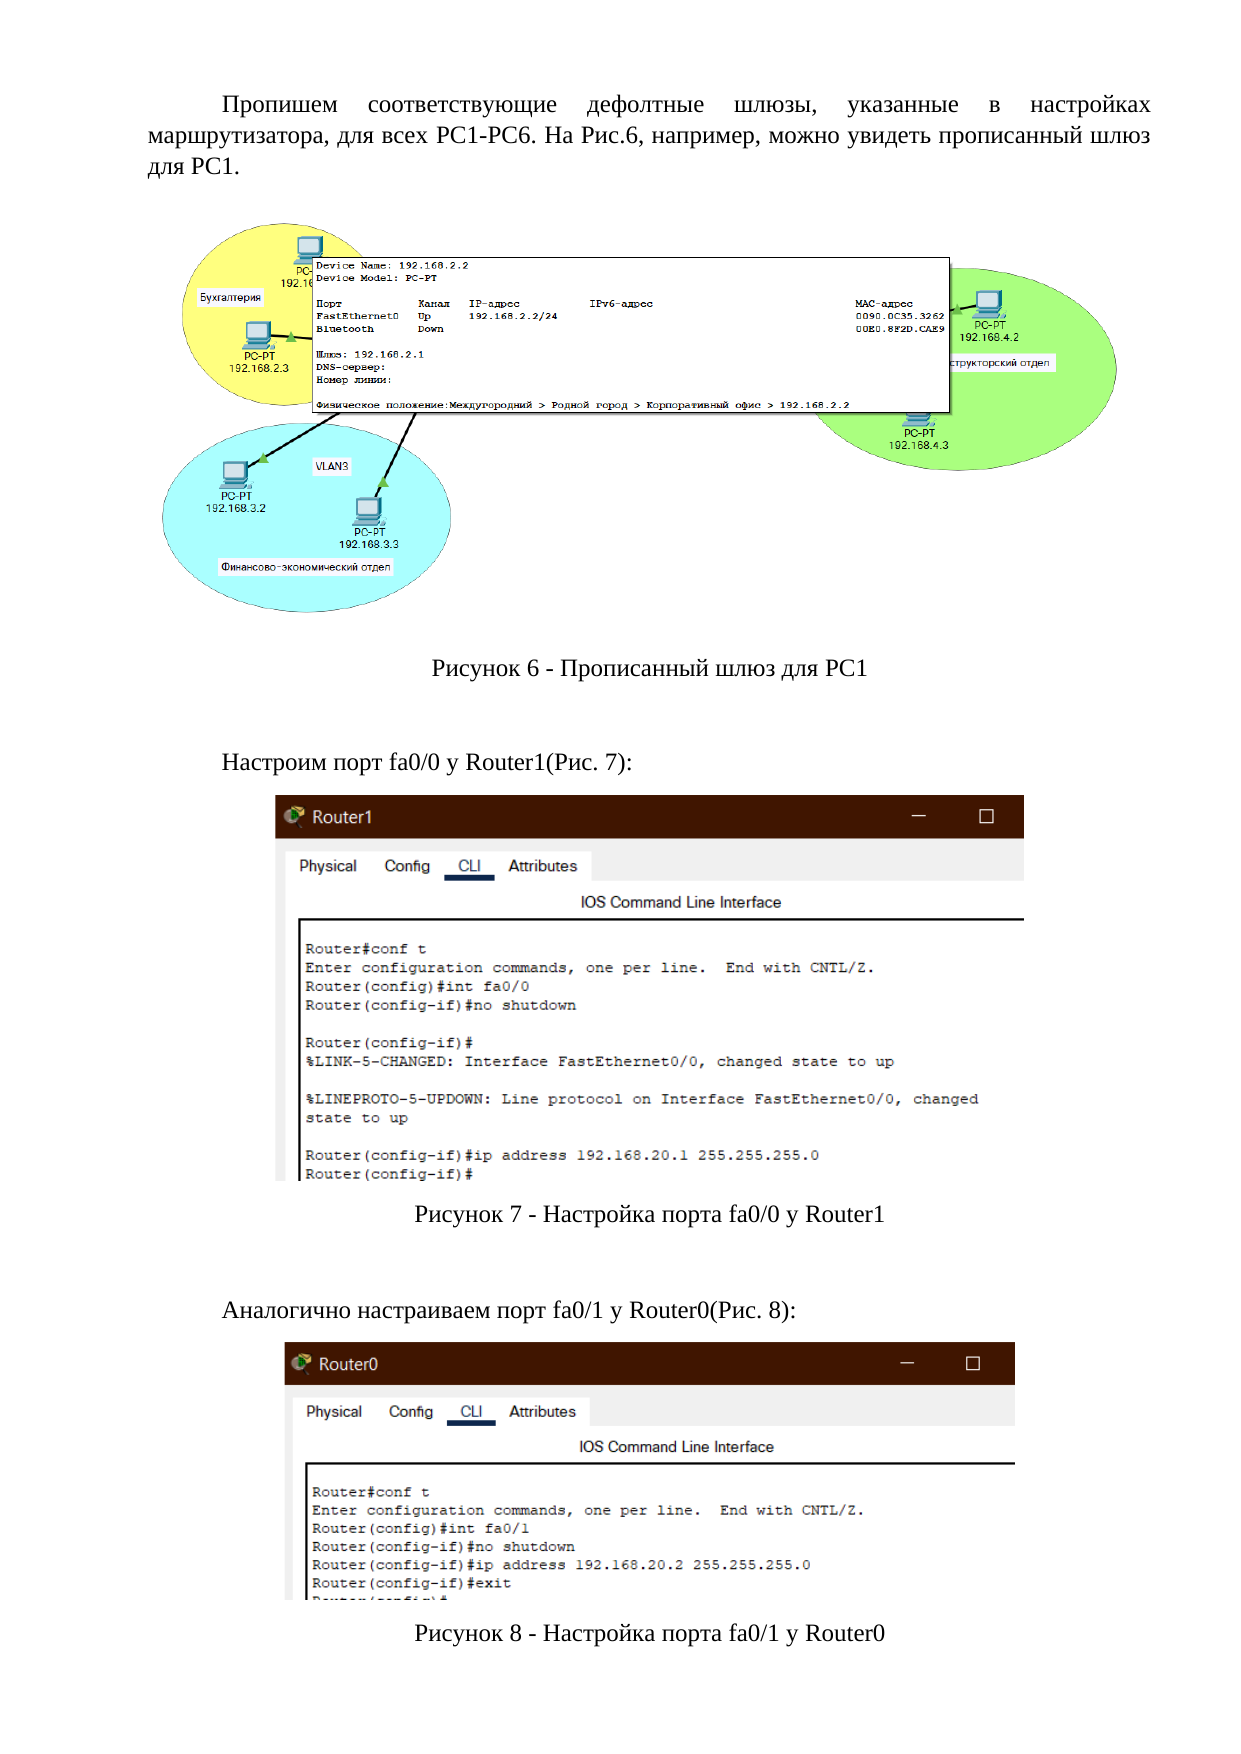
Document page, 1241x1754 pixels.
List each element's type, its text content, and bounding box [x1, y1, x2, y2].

text Настроим порт fa0/0 у Router1(Рис. 7): [148, 747, 1152, 776]
text Рисунок 6 - Прописанный шлюз для PC1 [148, 632, 1152, 681]
picture [275, 795, 1024, 1181]
text Рисунок 7 - Настройка порта fa0/0 у Router1 [148, 1199, 1152, 1228]
text Пропишем соответствующие дефолтные шлюзы, указанные в настройках маршрутизатора, для всех PC1-PC6. На Рис.6, например, можно увидеть прописанный шлюз для PC1. [148, 89, 1152, 179]
picture [284, 1342, 1015, 1600]
text Рисунок 8 - Настройка порта fa0/1 у Router0 [148, 1618, 1152, 1647]
text Аналогично настраиваем порт fa0/1 у Router0(Рис. 8): [148, 1295, 1152, 1323]
picture [148, 191, 1152, 632]
